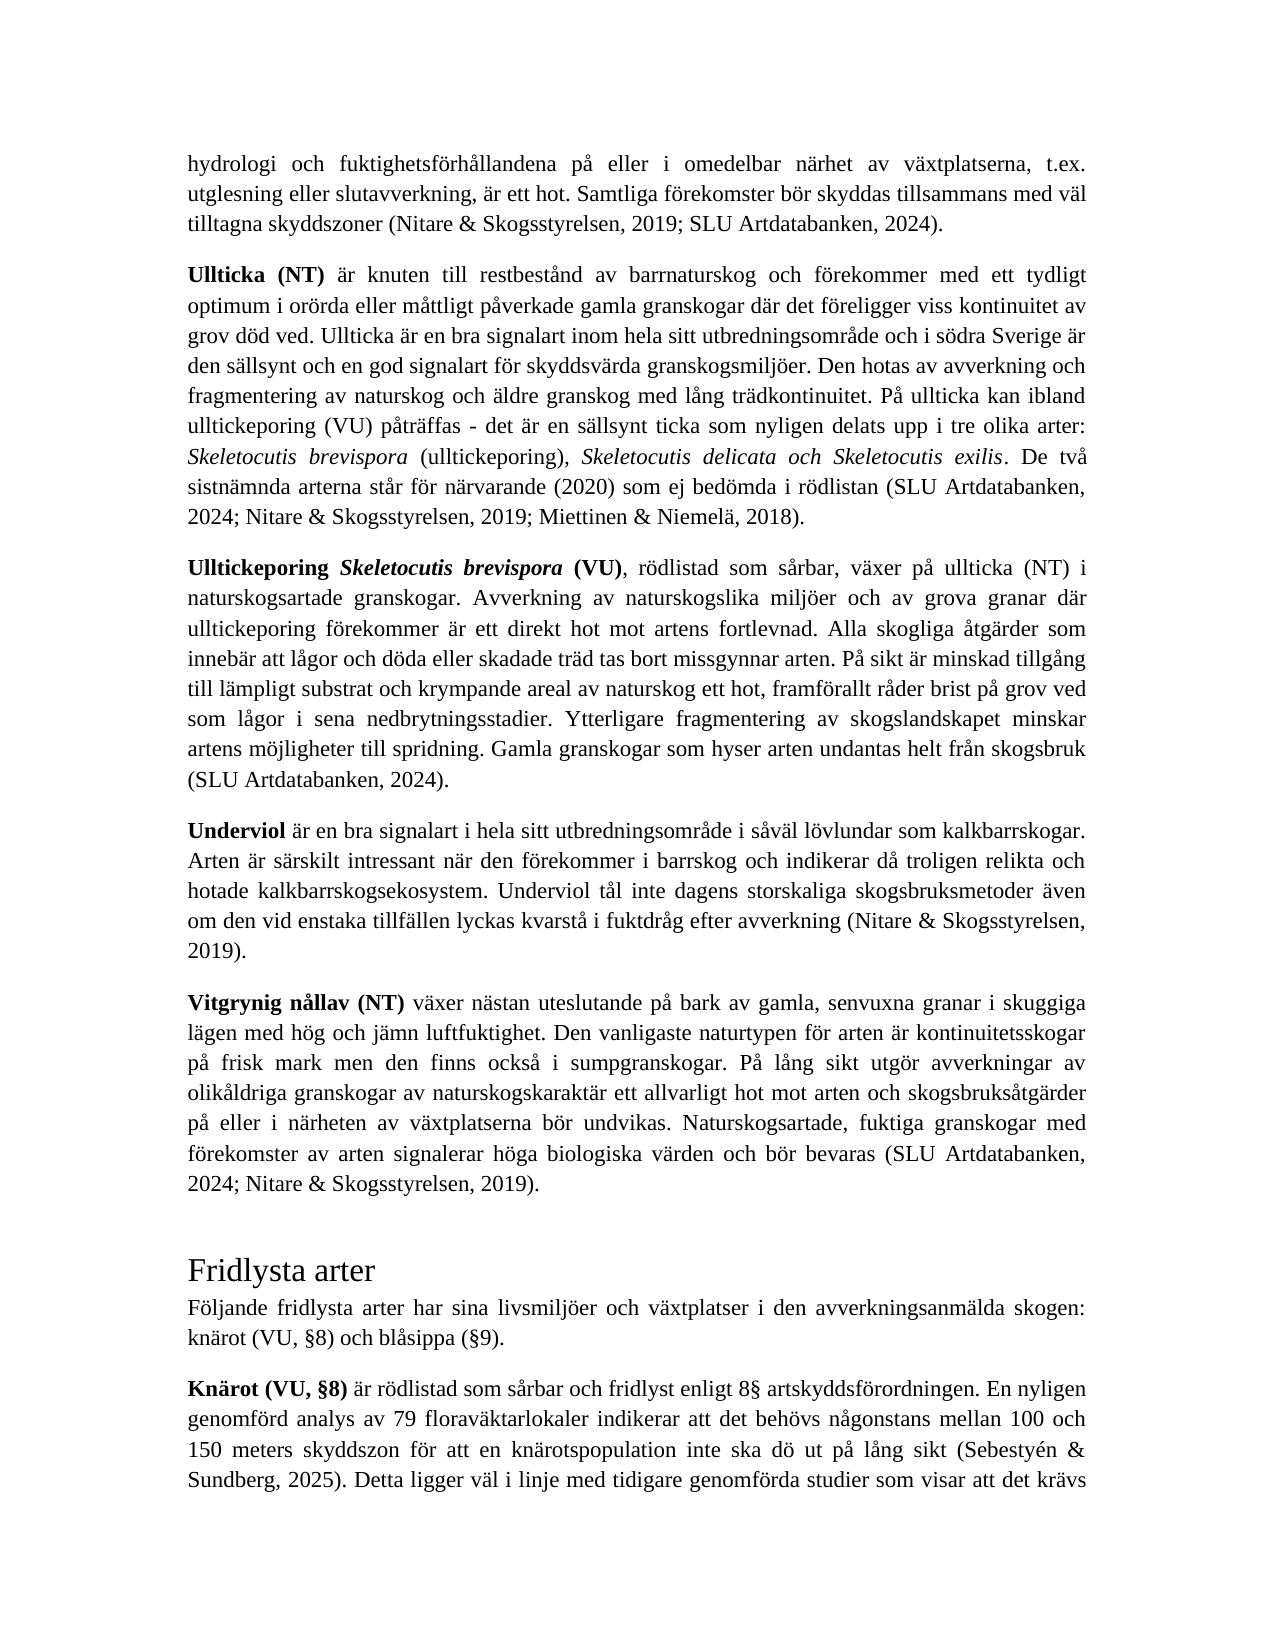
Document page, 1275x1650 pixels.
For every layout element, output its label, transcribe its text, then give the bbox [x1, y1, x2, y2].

subtitle Fridlysta arter [187, 1250, 1087, 1288]
text Underviol är en bra signalart i hela sitt utbredningsområde i såväl lövlundar som kalkbarrskogar. Arten är särskilt intressant när den förekommer i barrskog och indikerar då troligen relikta och hotade kalkbarrskogsekosystem. Underviol tål inte dagens storskaliga skogsbruksmetoder även om den vid enstaka tillfällen lyckas kvarstå i fuktdråg efter avverkning (Nitare & Skogsstyrelsen, 2019). [187, 817, 1087, 964]
text Ulltickeporing Skeletocutis brevispora (VU), rödlistad som sårbar, växer på ullticka (NT) i naturskogsartade granskogar. Avverkning av naturskogslika miljöer och av grova granar där ulltickeporing förekommer är ett direkt hot mot artens fortlevnad. Alla skogliga åtgärder som innebär att lågor och döda eller skadade träd tas bort missgynnar arten. På sikt är minskad tillgång till lämpligt substrat och krympande areal av naturskog ett hot, framförallt råder brist på grov ved som lågor i sena nedbrytningsstadier. Ytterligare fragmentering av skogslandskapet minskar artens möjligheter till spridning. Gamla granskogar som hyser arten undantas helt från skogsbruk (SLU Artdatabanken, 2024). [187, 554, 1087, 792]
text Ullticka (NT) är knuten till restbestånd av barrnaturskog och förekommer med ett tydligt optimum i orörda eller måttligt påverkade gamla granskogar där det föreligger viss kontinuitet av grov död ved. Ullticka är en bra signalart inom hela sitt utbredningsområde och i södra Sverige är den sällsynt och en god signalart för skyddsvärda granskogsmiljöer. Den hotas av avverkning och fragmentering av naturskog och äldre granskog med lång trädkontinuitet. På ullticka kan ibland ulltickeporing (VU) påträffas - det är en sällsynt ticka som nyligen delats upp i tre olika arter: Skeletocutis brevispora (ulltickeporing), Skeletocutis delicata och Skeletocutis exilis. De två sistnämnda arterna står för närvarande (2020) som ej bedömda i rödlistan (SLU Artdatabanken, 2024; Nitare & Skogsstyrelsen, 2019; Miettinen & Niemelä, 2018). [187, 261, 1087, 529]
text Följande fridlysta arter har sina livsmiljöer och växtplatser i den avverkningsanmälda skogen: knärot (VU, §8) och blåsippa (§9). [187, 1294, 1087, 1351]
text Vitgrynig nållav (NT) växer nästan uteslutande på bark av gamla, senvuxna granar i skuggiga lägen med hög och jämn luftfuktighet. Den vanligaste naturtypen för arten är kontinuitetsskogar på frisk mark men den finns också i sumpgranskogar. På lång sikt utgör avverkningar av olikåldriga granskogar av naturskogskaraktär ett allvarligt hot mot arten och skogsbruksåtgärder på eller i närheten av växtplatserna bör undvikas. Naturskogsartade, fuktiga granskogar med förekomster av arten signalerar höga biologiska värden och bör bevaras (SLU Artdatabanken, 2024; Nitare & Skogsstyrelsen, 2019). [187, 988, 1087, 1196]
